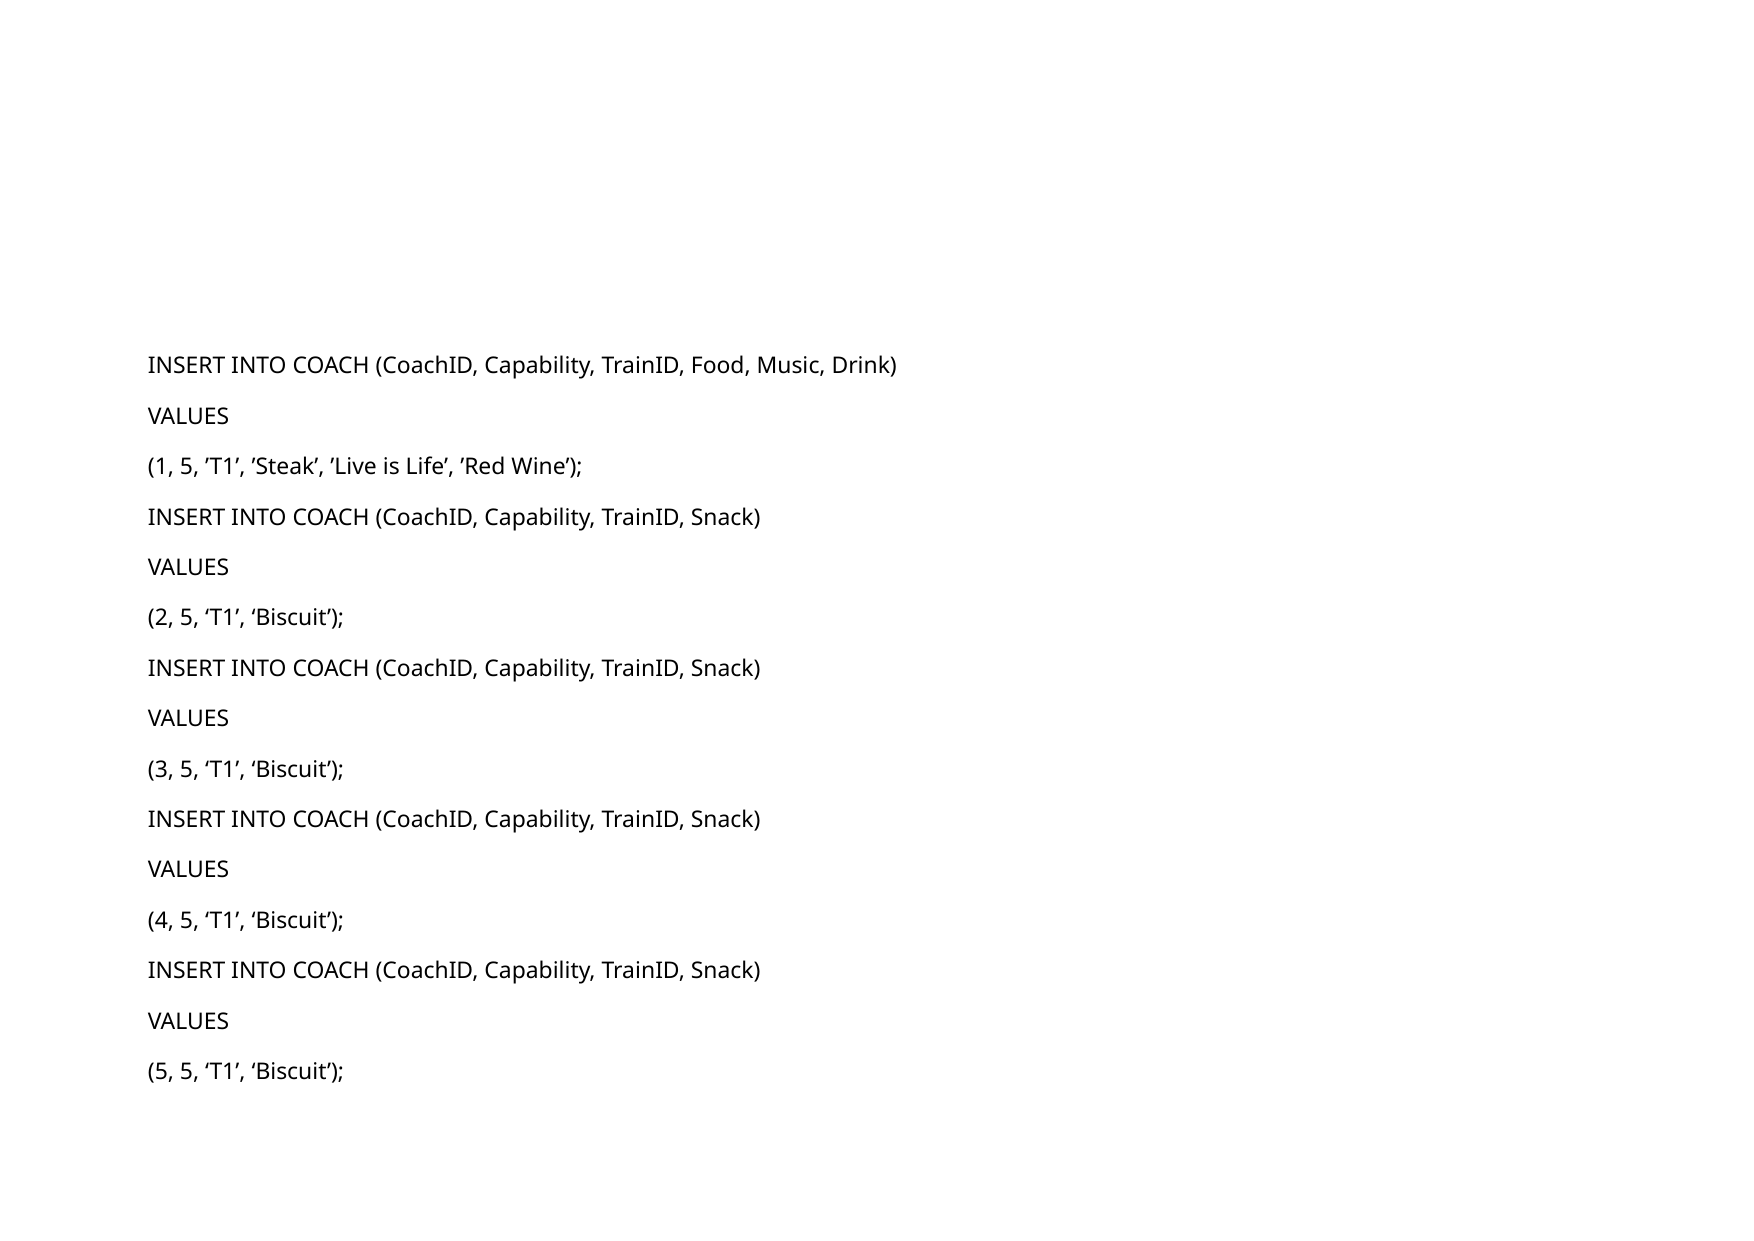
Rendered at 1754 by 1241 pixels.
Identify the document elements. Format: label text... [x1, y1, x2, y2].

text VALUES [148, 551, 1606, 582]
text INSERT INTO COACH (CoachID, Capability, TrainID, Snack) [148, 954, 1606, 986]
text (4, 5, ‘T1’, ‘Biscuit’); [148, 904, 1606, 935]
text INSERT INTO COACH (CoachID, Capability, TrainID, Snack) [148, 501, 1606, 532]
text INSERT INTO COACH (CoachID, Capability, TrainID, Snack) [148, 803, 1606, 834]
text (1, 5, ’T1’, ’Steak’, ’Live is Life’, ’Red Wine’); [148, 450, 1606, 481]
text VALUES [148, 853, 1606, 885]
text INSERT INTO COACH (CoachID, Capability, TrainID, Food, Music, Drink) [148, 349, 1606, 381]
text (3, 5, ‘T1’, ‘Biscuit’); [148, 753, 1606, 784]
text VALUES [148, 400, 1606, 431]
text VALUES [148, 1005, 1606, 1036]
text (5, 5, ‘T1’, ‘Biscuit’); [148, 1055, 1606, 1086]
text VALUES [148, 702, 1606, 733]
text INSERT INTO COACH (CoachID, Capability, TrainID, Snack) [148, 652, 1606, 683]
text (2, 5, ‘T1’, ‘Biscuit’); [148, 601, 1606, 633]
